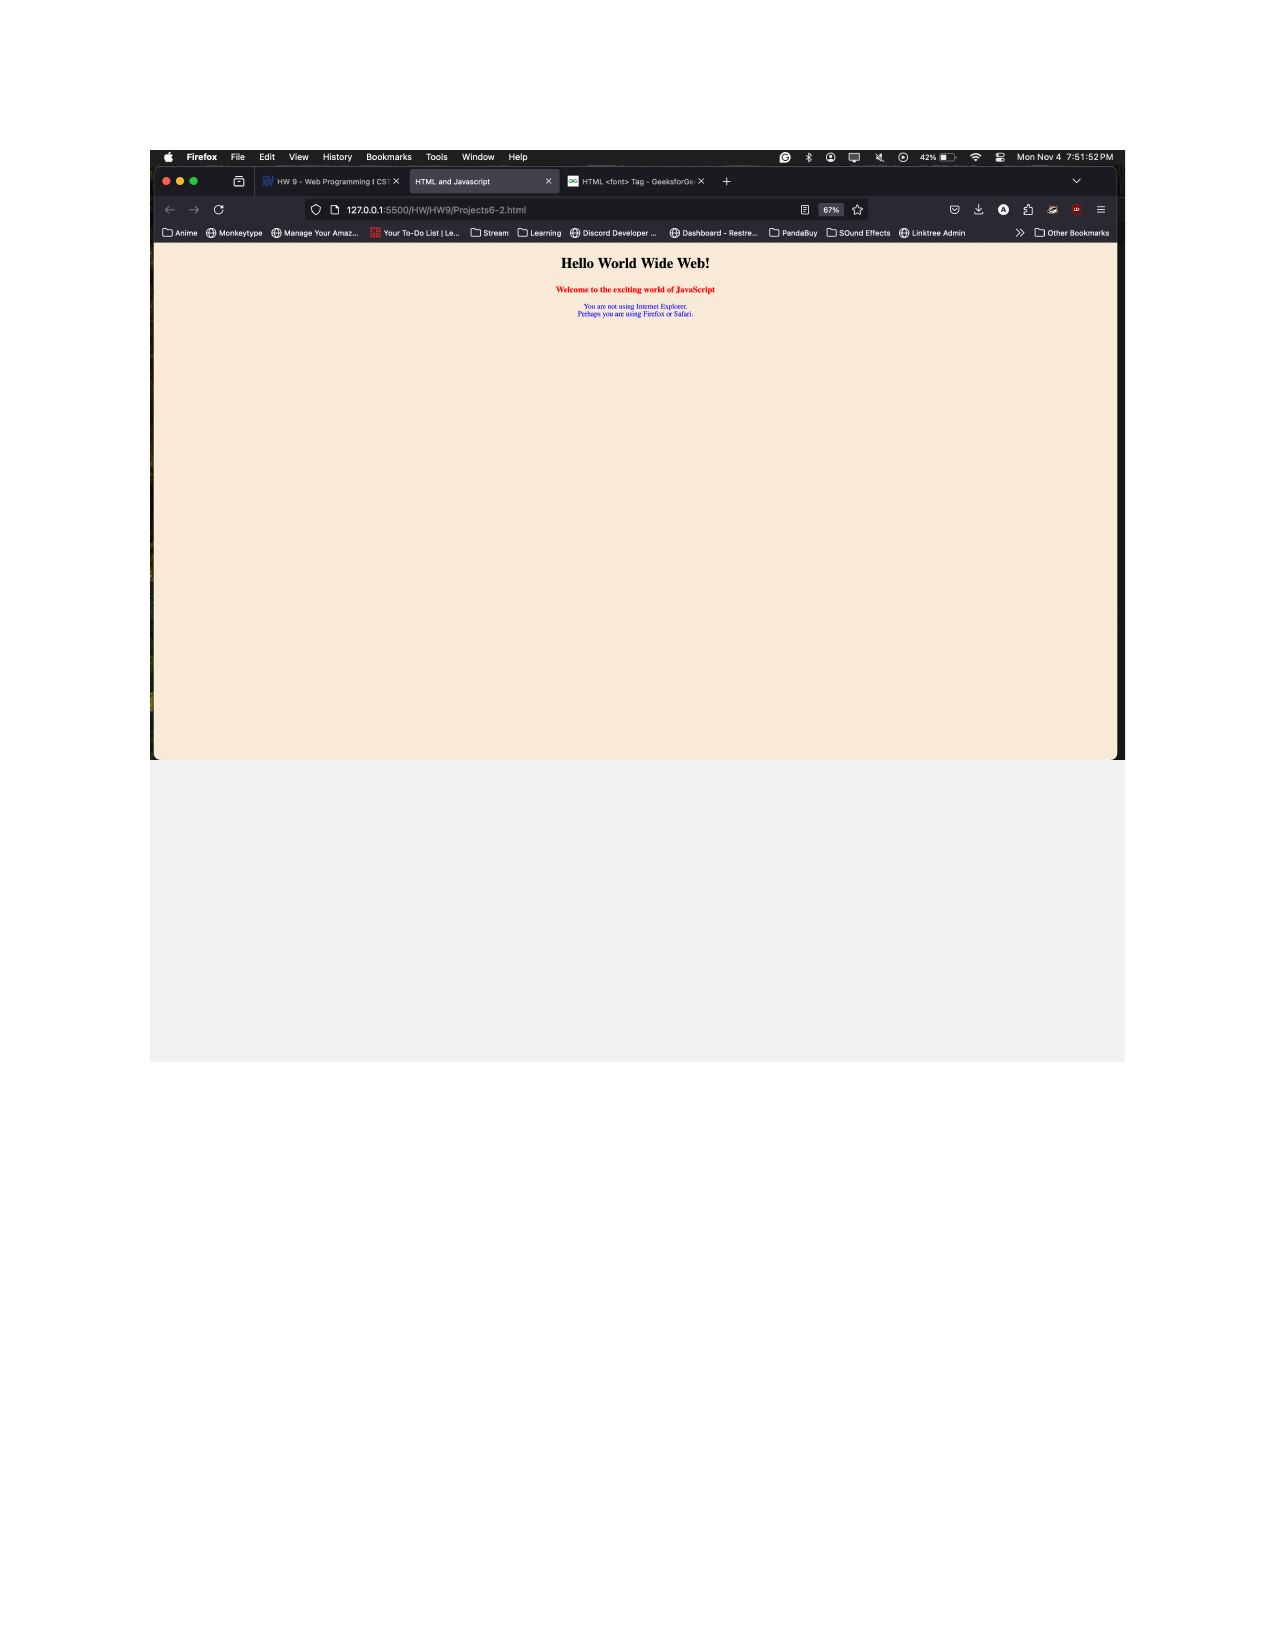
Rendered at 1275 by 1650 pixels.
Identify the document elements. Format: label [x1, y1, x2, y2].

picture [150, 150, 1125, 760]
